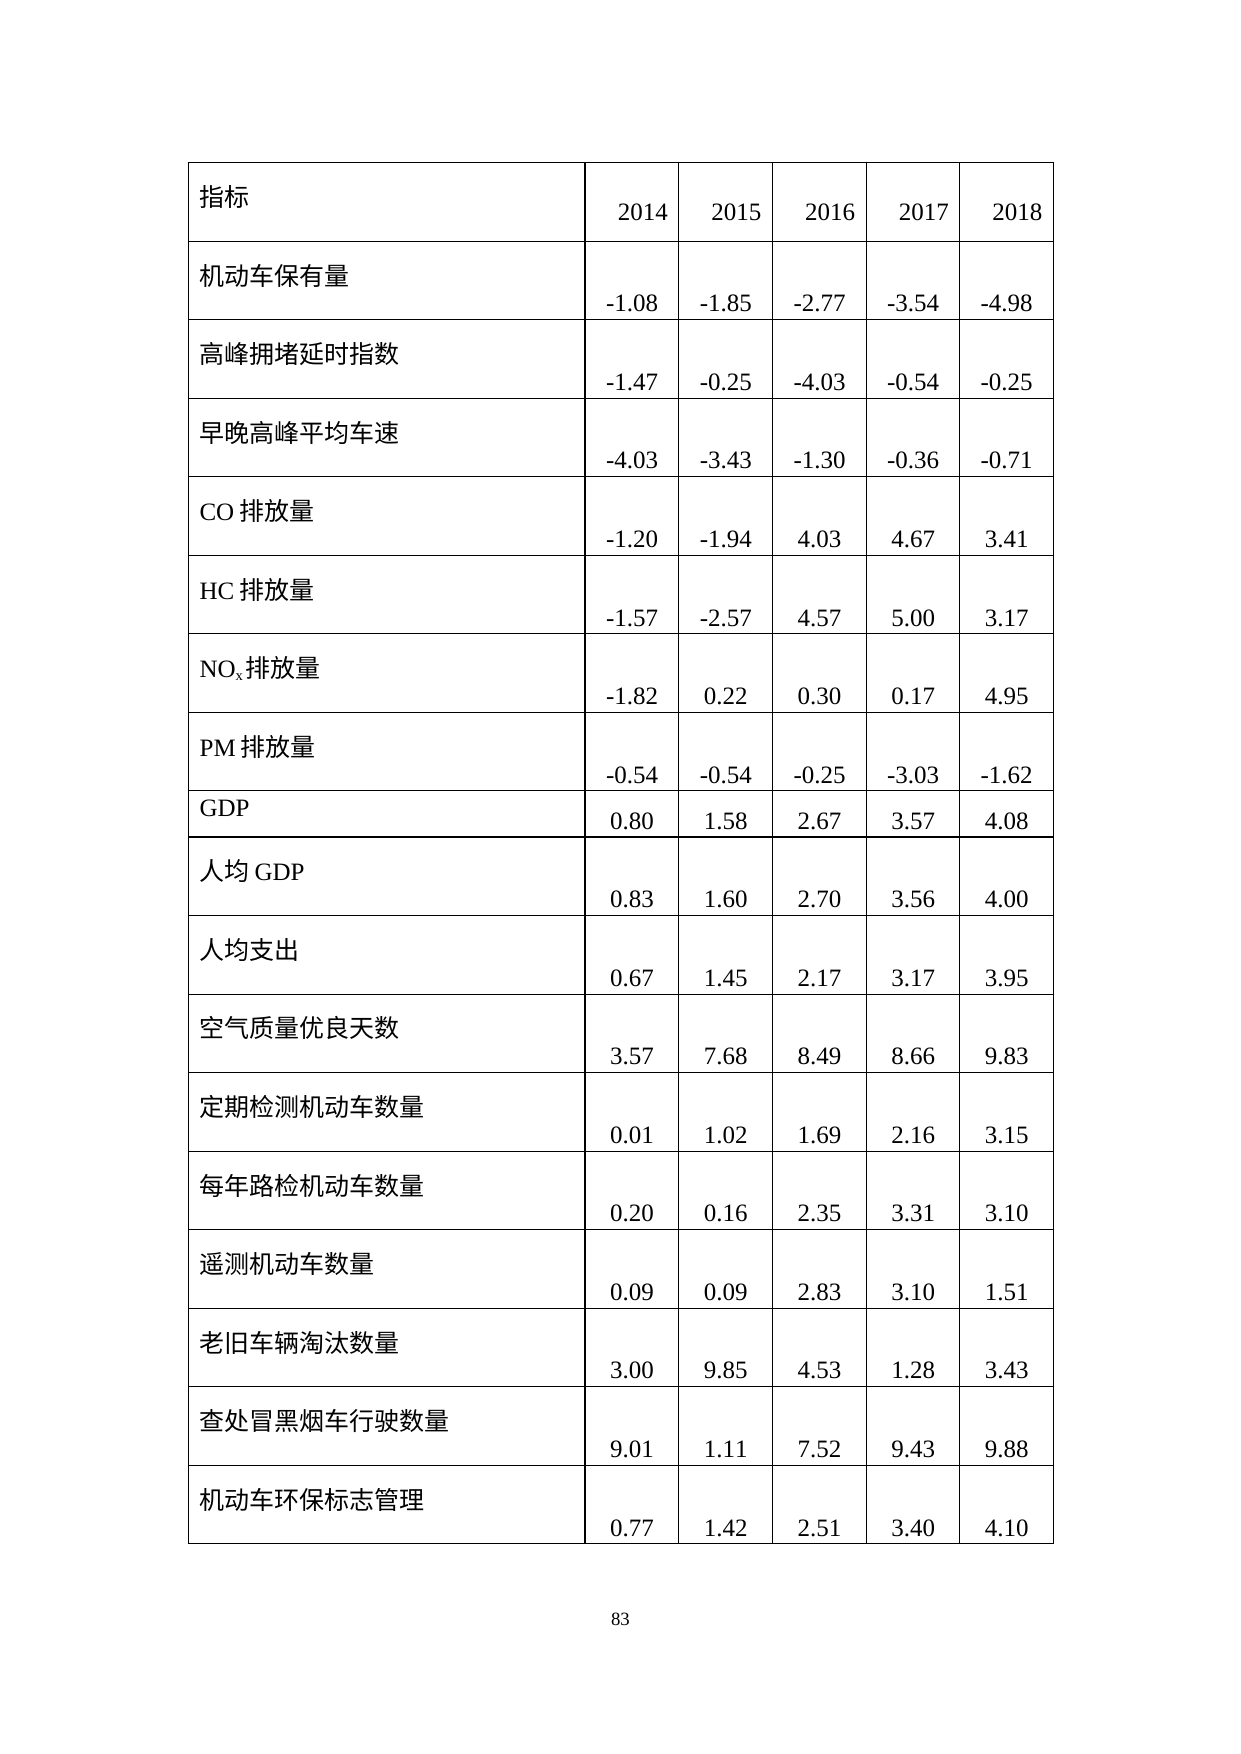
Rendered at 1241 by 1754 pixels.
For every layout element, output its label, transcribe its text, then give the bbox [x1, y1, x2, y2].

table_cell -3.54 [867, 242, 959, 319]
table_cell 1.02 [679, 1073, 772, 1151]
table_cell 0.30 [773, 634, 866, 712]
table_cell 0.16 [679, 1152, 772, 1229]
table_cell 0.20 [586, 1152, 678, 1229]
table_cell 3.41 [960, 477, 1053, 555]
table_cell 3.10 [867, 1230, 959, 1308]
table_cell 3.57 [586, 995, 678, 1072]
table_cell -0.54 [867, 320, 959, 398]
table_cell 0.09 [679, 1230, 772, 1308]
table_cell 9.43 [867, 1387, 959, 1465]
table_cell -4.98 [960, 242, 1053, 319]
table_cell 1.51 [960, 1230, 1053, 1308]
table_cell 0.01 [586, 1073, 678, 1151]
table_cell HC排放量 [189, 556, 584, 633]
table_cell 2.35 [773, 1152, 866, 1229]
table_header 2014 [586, 163, 678, 241]
table_cell 5.00 [867, 556, 959, 633]
table_cell -1.57 [586, 556, 678, 633]
table_cell 4.53 [773, 1309, 866, 1386]
table_cell -3.43 [679, 399, 772, 476]
table_cell 3.56 [867, 838, 959, 915]
table_cell -0.36 [867, 399, 959, 476]
table_cell -3.03 [867, 713, 959, 790]
table_header 2017 [867, 163, 959, 241]
table_cell 4.03 [773, 477, 866, 555]
table_cell 3.15 [960, 1073, 1053, 1151]
table_header 2016 [773, 163, 866, 241]
table_cell 2.51 [773, 1466, 866, 1543]
table_cell 1.11 [679, 1387, 772, 1465]
table_cell 1.60 [679, 838, 772, 915]
table_cell 9.88 [960, 1387, 1053, 1465]
table_cell -0.71 [960, 399, 1053, 476]
table_cell 7.68 [679, 995, 772, 1072]
table_cell -0.25 [679, 320, 772, 398]
table_cell 空气质量优良天数 [189, 995, 584, 1072]
table_cell 4.67 [867, 477, 959, 555]
table_cell 老旧车辆淘汰数量 [189, 1309, 584, 1386]
table_cell 3.57 [867, 791, 959, 836]
table_cell -2.77 [773, 242, 866, 319]
table_cell 4.08 [960, 791, 1053, 836]
table_cell 3.17 [960, 556, 1053, 633]
table_cell 3.31 [867, 1152, 959, 1229]
table_cell 4.95 [960, 634, 1053, 712]
table_cell 7.52 [773, 1387, 866, 1465]
table_cell -1.62 [960, 713, 1053, 790]
table_cell -0.54 [679, 713, 772, 790]
table_cell -1.08 [586, 242, 678, 319]
table_cell -1.94 [679, 477, 772, 555]
table_cell 0.09 [586, 1230, 678, 1308]
table_cell 0.67 [586, 916, 678, 993]
table_cell 0.77 [586, 1466, 678, 1543]
table_cell -0.54 [586, 713, 678, 790]
table_cell 2.70 [773, 838, 866, 915]
table_cell -4.03 [586, 399, 678, 476]
table_header 2015 [679, 163, 772, 241]
table_cell 9.01 [586, 1387, 678, 1465]
table_cell 高峰拥堵延时指数 [189, 320, 584, 398]
table_cell -0.25 [773, 713, 866, 790]
table_cell 遥测机动车数量 [189, 1230, 584, 1308]
table_cell 9.85 [679, 1309, 772, 1386]
table_cell -1.85 [679, 242, 772, 319]
table_cell 4.00 [960, 838, 1053, 915]
table_cell -4.03 [773, 320, 866, 398]
table_cell 人均GDP [189, 838, 584, 915]
table_cell 定期检测机动车数量 [189, 1073, 584, 1151]
table_cell 0.80 [586, 791, 678, 836]
table_cell 0.17 [867, 634, 959, 712]
table_cell 2.67 [773, 791, 866, 836]
table_cell 1.69 [773, 1073, 866, 1151]
table_cell NOx排放量 [189, 634, 584, 712]
table_cell 9.83 [960, 995, 1053, 1072]
table_cell 2.16 [867, 1073, 959, 1151]
table_cell 8.66 [867, 995, 959, 1072]
table_cell 早晚高峰平均车速 [189, 399, 584, 476]
table_cell 人均支出 [189, 916, 584, 993]
table_header 2018 [960, 163, 1053, 241]
table_cell CO排放量 [189, 477, 584, 555]
table_cell -0.25 [960, 320, 1053, 398]
table_cell 机动车环保标志管理 [189, 1466, 584, 1543]
table_cell -2.57 [679, 556, 772, 633]
table_cell 3.17 [867, 916, 959, 993]
table_cell 0.22 [679, 634, 772, 712]
table_cell 0.83 [586, 838, 678, 915]
table_cell 每年路检机动车数量 [189, 1152, 584, 1229]
table_cell 1.58 [679, 791, 772, 836]
table_cell 3.95 [960, 916, 1053, 993]
table_cell 查处冒黑烟车行驶数量 [189, 1387, 584, 1465]
table_cell -1.20 [586, 477, 678, 555]
table_cell 机动车保有量 [189, 242, 584, 319]
table_cell -1.47 [586, 320, 678, 398]
table_cell 4.10 [960, 1466, 1053, 1543]
table_cell -1.82 [586, 634, 678, 712]
table_header 指标 [189, 163, 584, 241]
table_cell 3.10 [960, 1152, 1053, 1229]
table_cell 2.83 [773, 1230, 866, 1308]
table_cell 1.45 [679, 916, 772, 993]
table_cell 1.42 [679, 1466, 772, 1543]
table_cell 3.40 [867, 1466, 959, 1543]
table_cell GDP [189, 791, 584, 836]
table_cell 1.28 [867, 1309, 959, 1386]
table_cell 4.57 [773, 556, 866, 633]
table_cell -1.30 [773, 399, 866, 476]
table_cell 8.49 [773, 995, 866, 1072]
table_cell 3.00 [586, 1309, 678, 1386]
table_cell PM排放量 [189, 713, 584, 790]
table_cell 3.43 [960, 1309, 1053, 1386]
table_cell 2.17 [773, 916, 866, 993]
